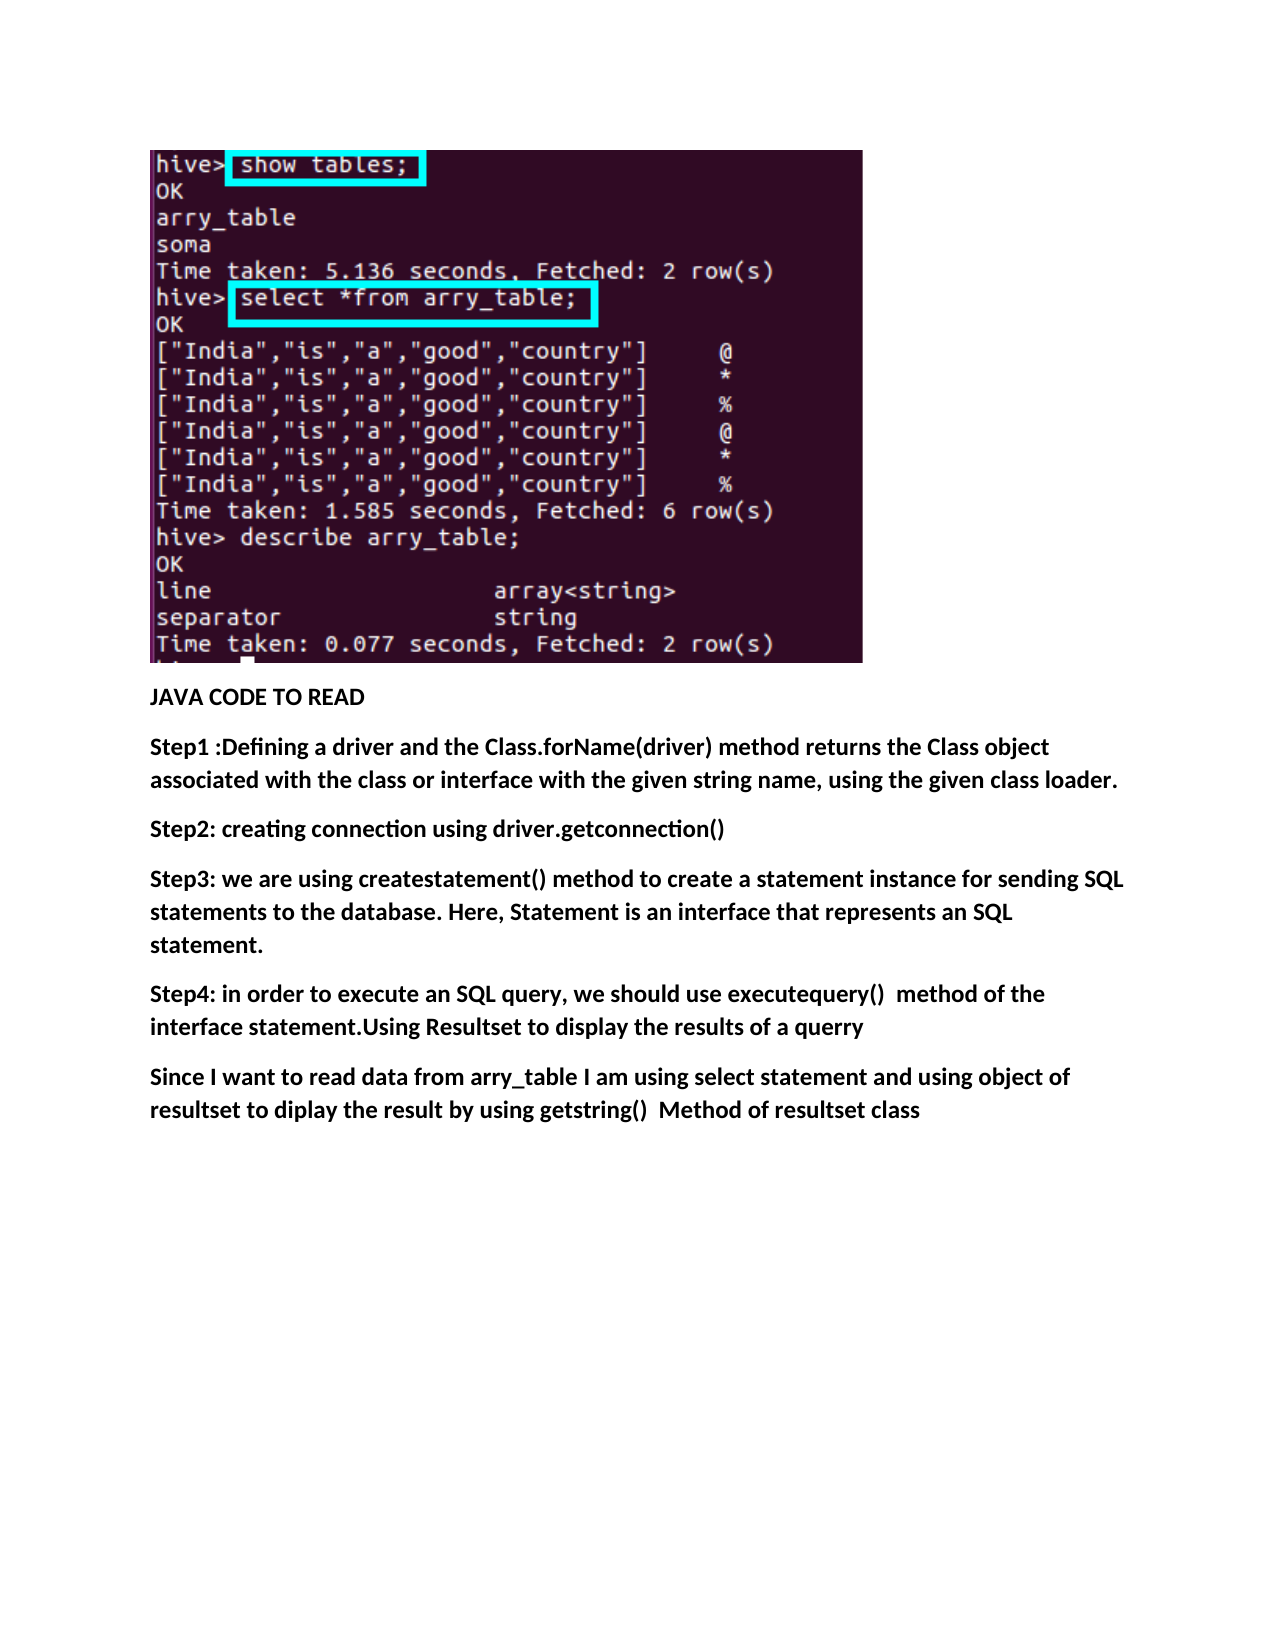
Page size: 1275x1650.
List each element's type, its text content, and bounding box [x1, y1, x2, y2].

text JAVA CODE TO READ [150, 681, 1125, 712]
text Step3: we are using createstatement() method to create a statement instance for sending SQL statements to the database. Here, Statement is an interface that represents an SQL statement. [150, 863, 1125, 959]
picture [150, 150, 863, 663]
text Step4: in order to execute an SQL query, we should use executequery() method of the interface statement.Using Resultset to display the results of a querry [150, 978, 1125, 1042]
text Step2: creating connection using driver.getconnection() [150, 813, 1125, 844]
text Step1 :Defining a driver and the Class.forName(driver) method returns the Class object associated with the class or interface with the given string name, using the given class loader. [150, 731, 1125, 794]
text Since I want to read data from arry_table I am using select statement and using object of resultset to diplay the result by using getstring() Method of resultset class [150, 1061, 1125, 1124]
